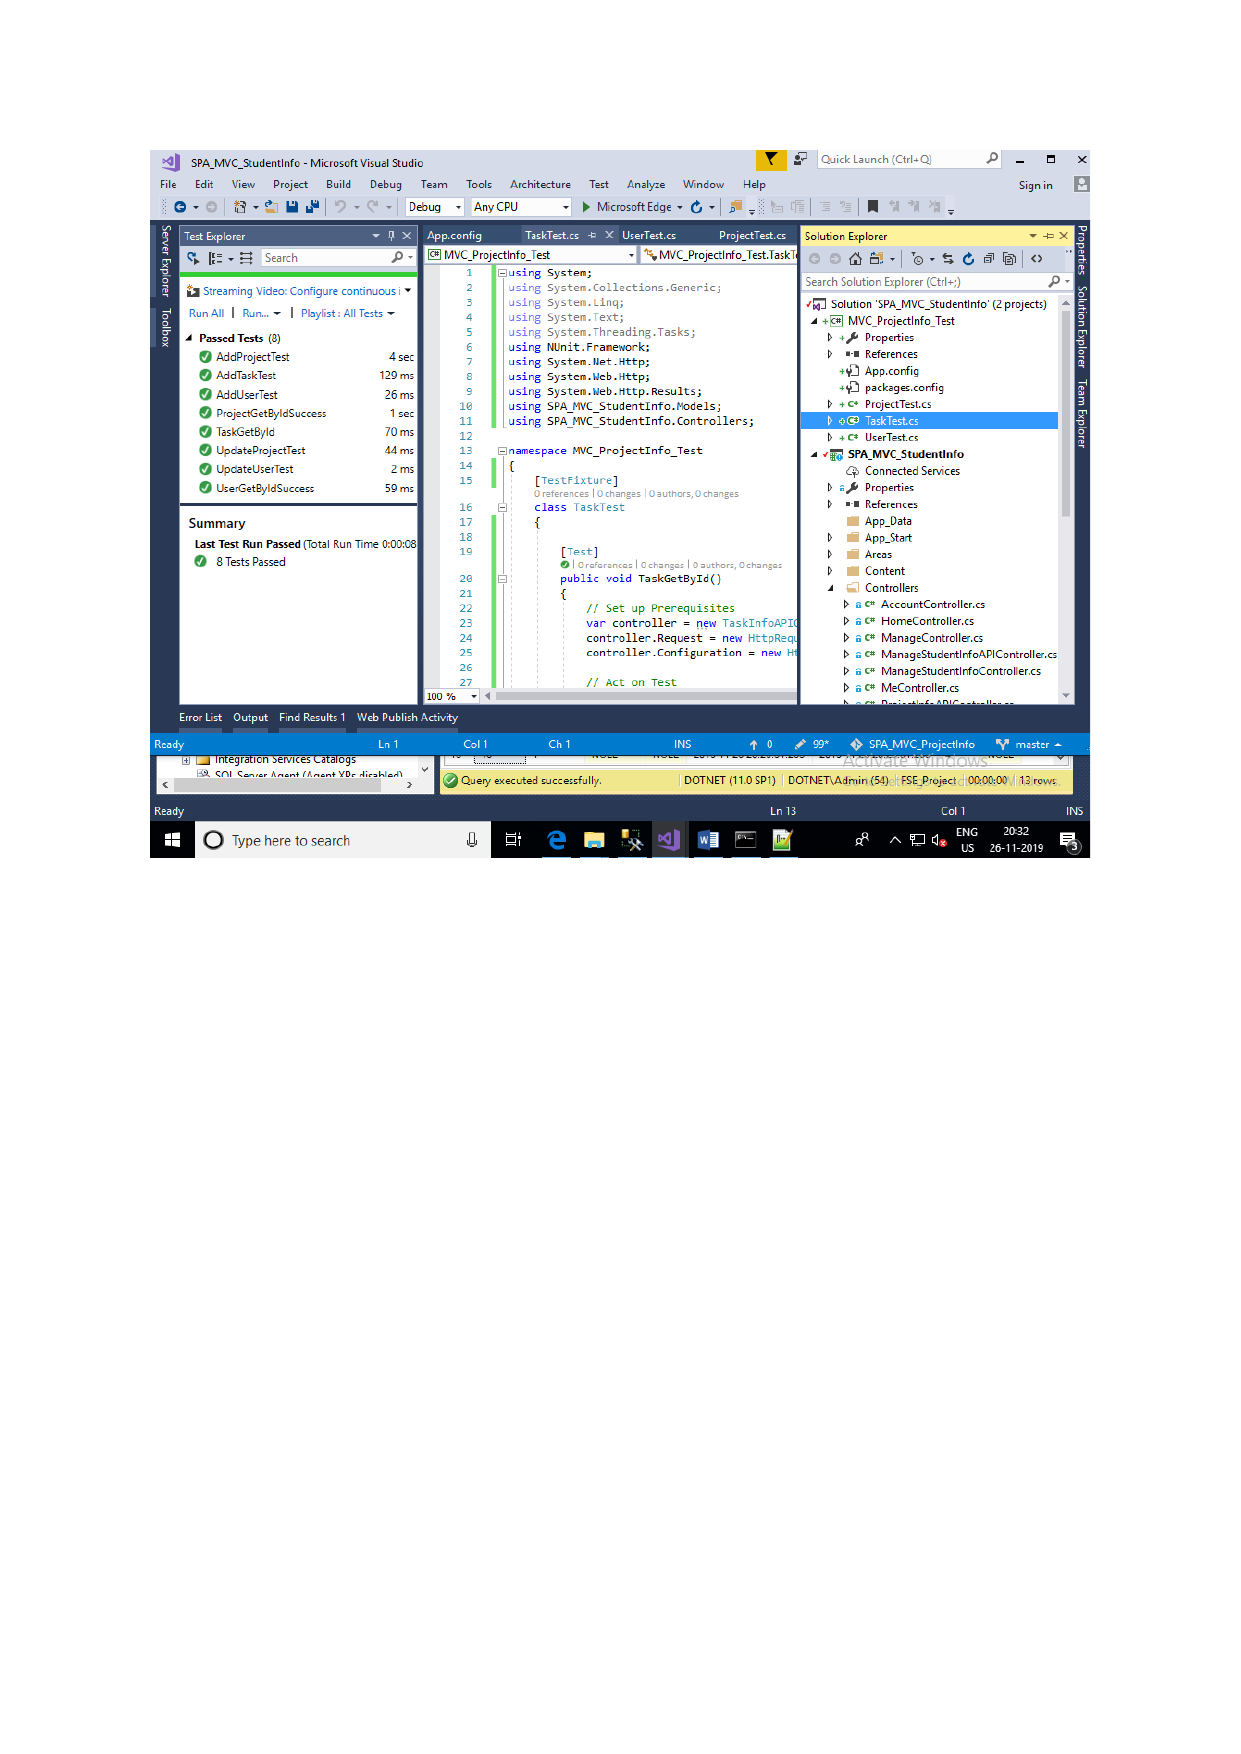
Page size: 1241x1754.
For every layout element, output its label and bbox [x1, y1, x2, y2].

picture [150, 150, 1091, 858]
